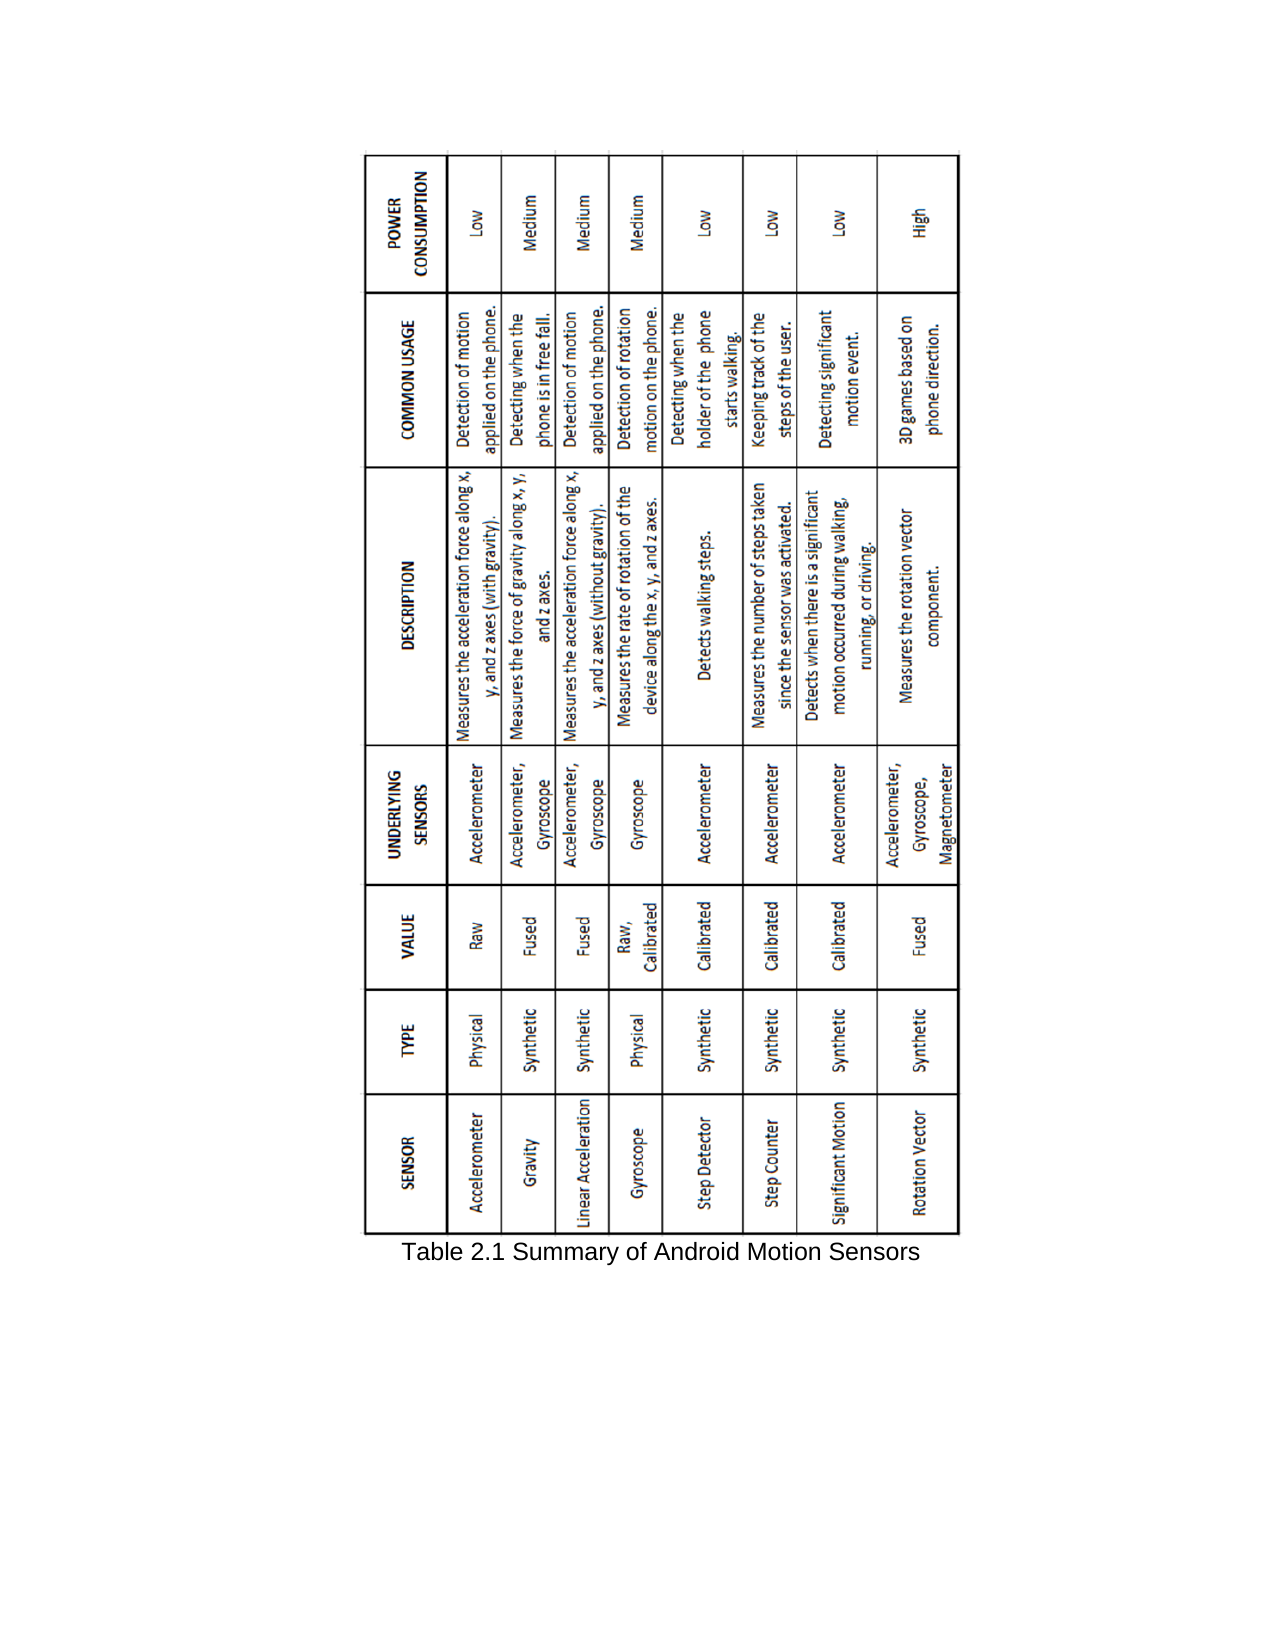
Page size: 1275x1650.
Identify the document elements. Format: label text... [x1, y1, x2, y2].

picture [359, 150, 963, 1237]
text Table 2.1 Summary of Android Motion Sensors [150, 1237, 1125, 1266]
